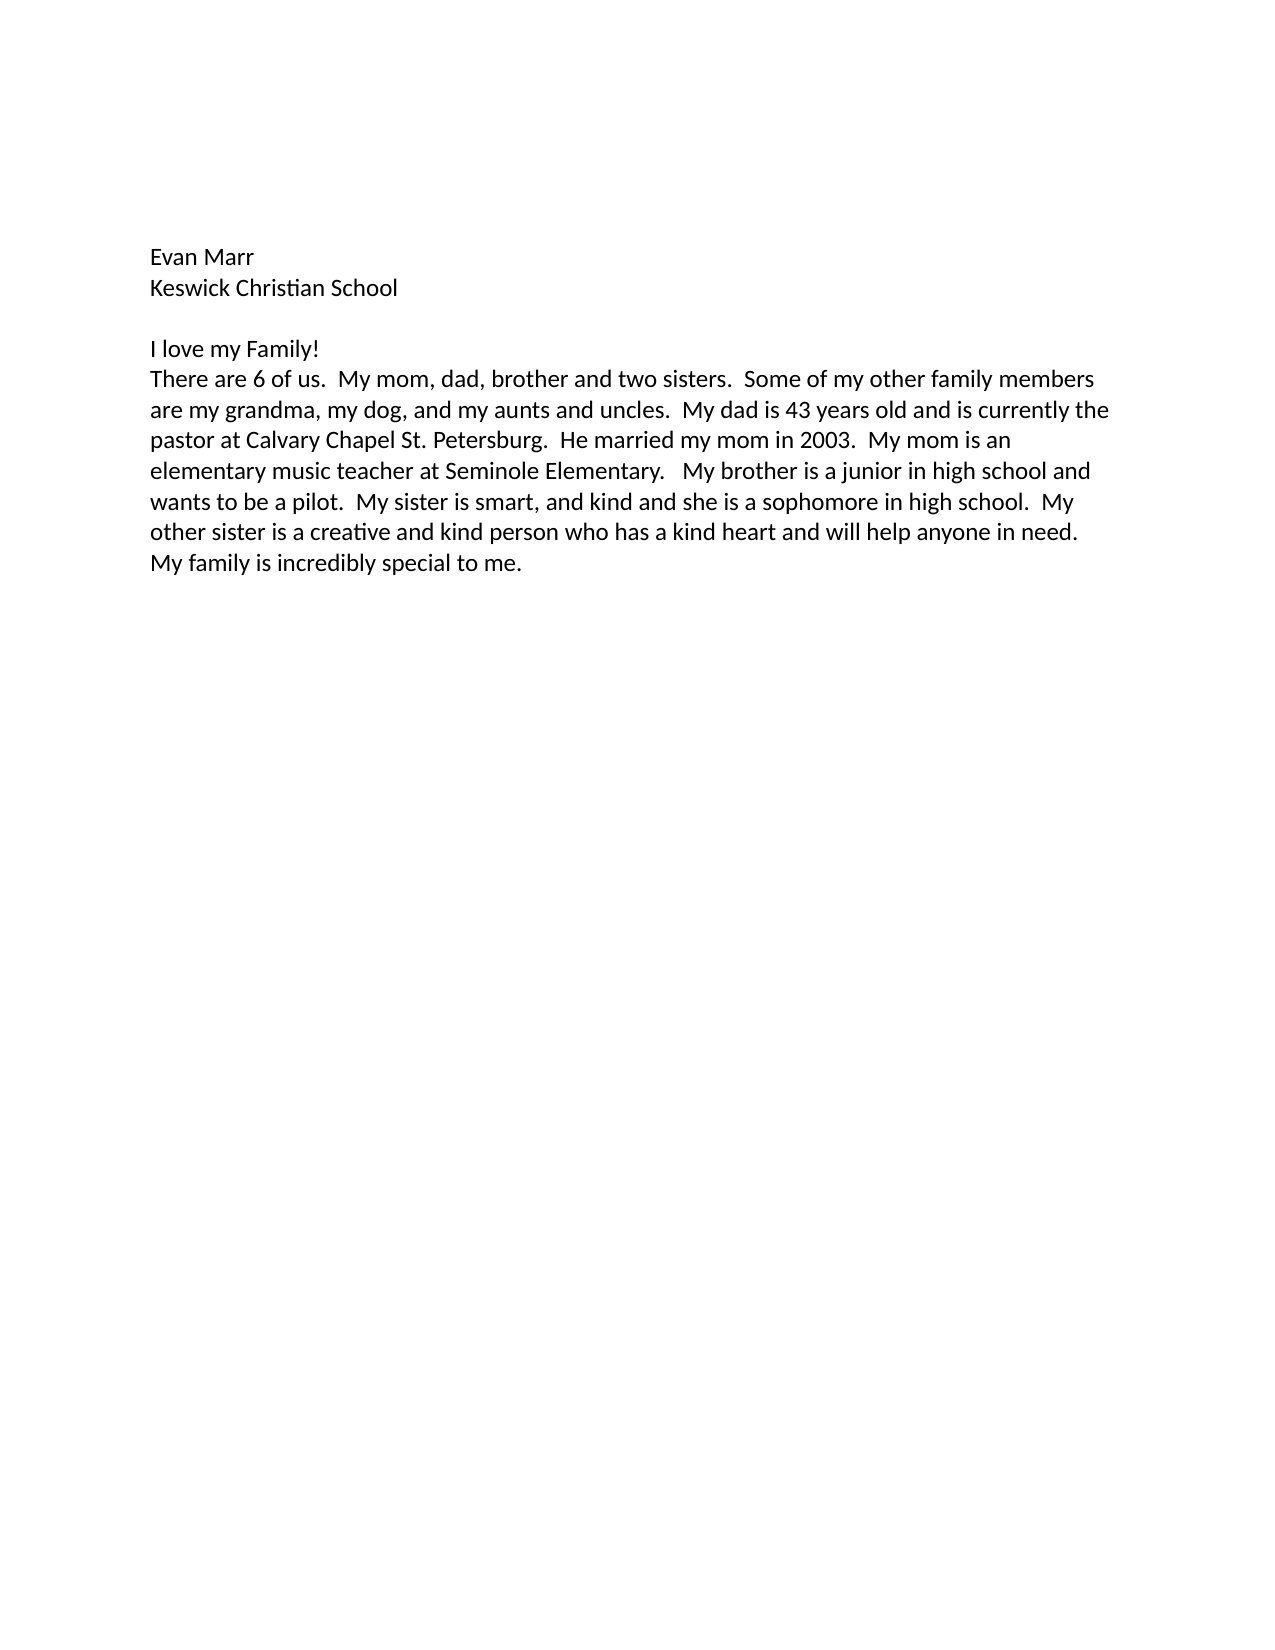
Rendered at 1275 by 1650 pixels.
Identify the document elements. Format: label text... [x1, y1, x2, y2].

text I love my Family! [150, 333, 1125, 364]
text My family is incredibly special to me. [150, 547, 1125, 577]
text There are 6 of us. My mom, dad, brother and two sisters. Some of my other family members are my grandma, my dog, and my aunts and uncles. My dad is 43 years old and is currently the pastor at Calvary Chapel St. Petersburg. He married my mom in 2003. My mom is an elementary music teacher at Seminole Elementary. My brother is a junior in high school and wants to be a pilot. My sister is smart, and kind and she is a sophomore in high school. My other sister is a creative and kind person who has a kind heart and will help anyone in need. [150, 364, 1125, 547]
text Keswick Christian School [150, 272, 1125, 303]
text Evan Marr [150, 242, 1125, 272]
